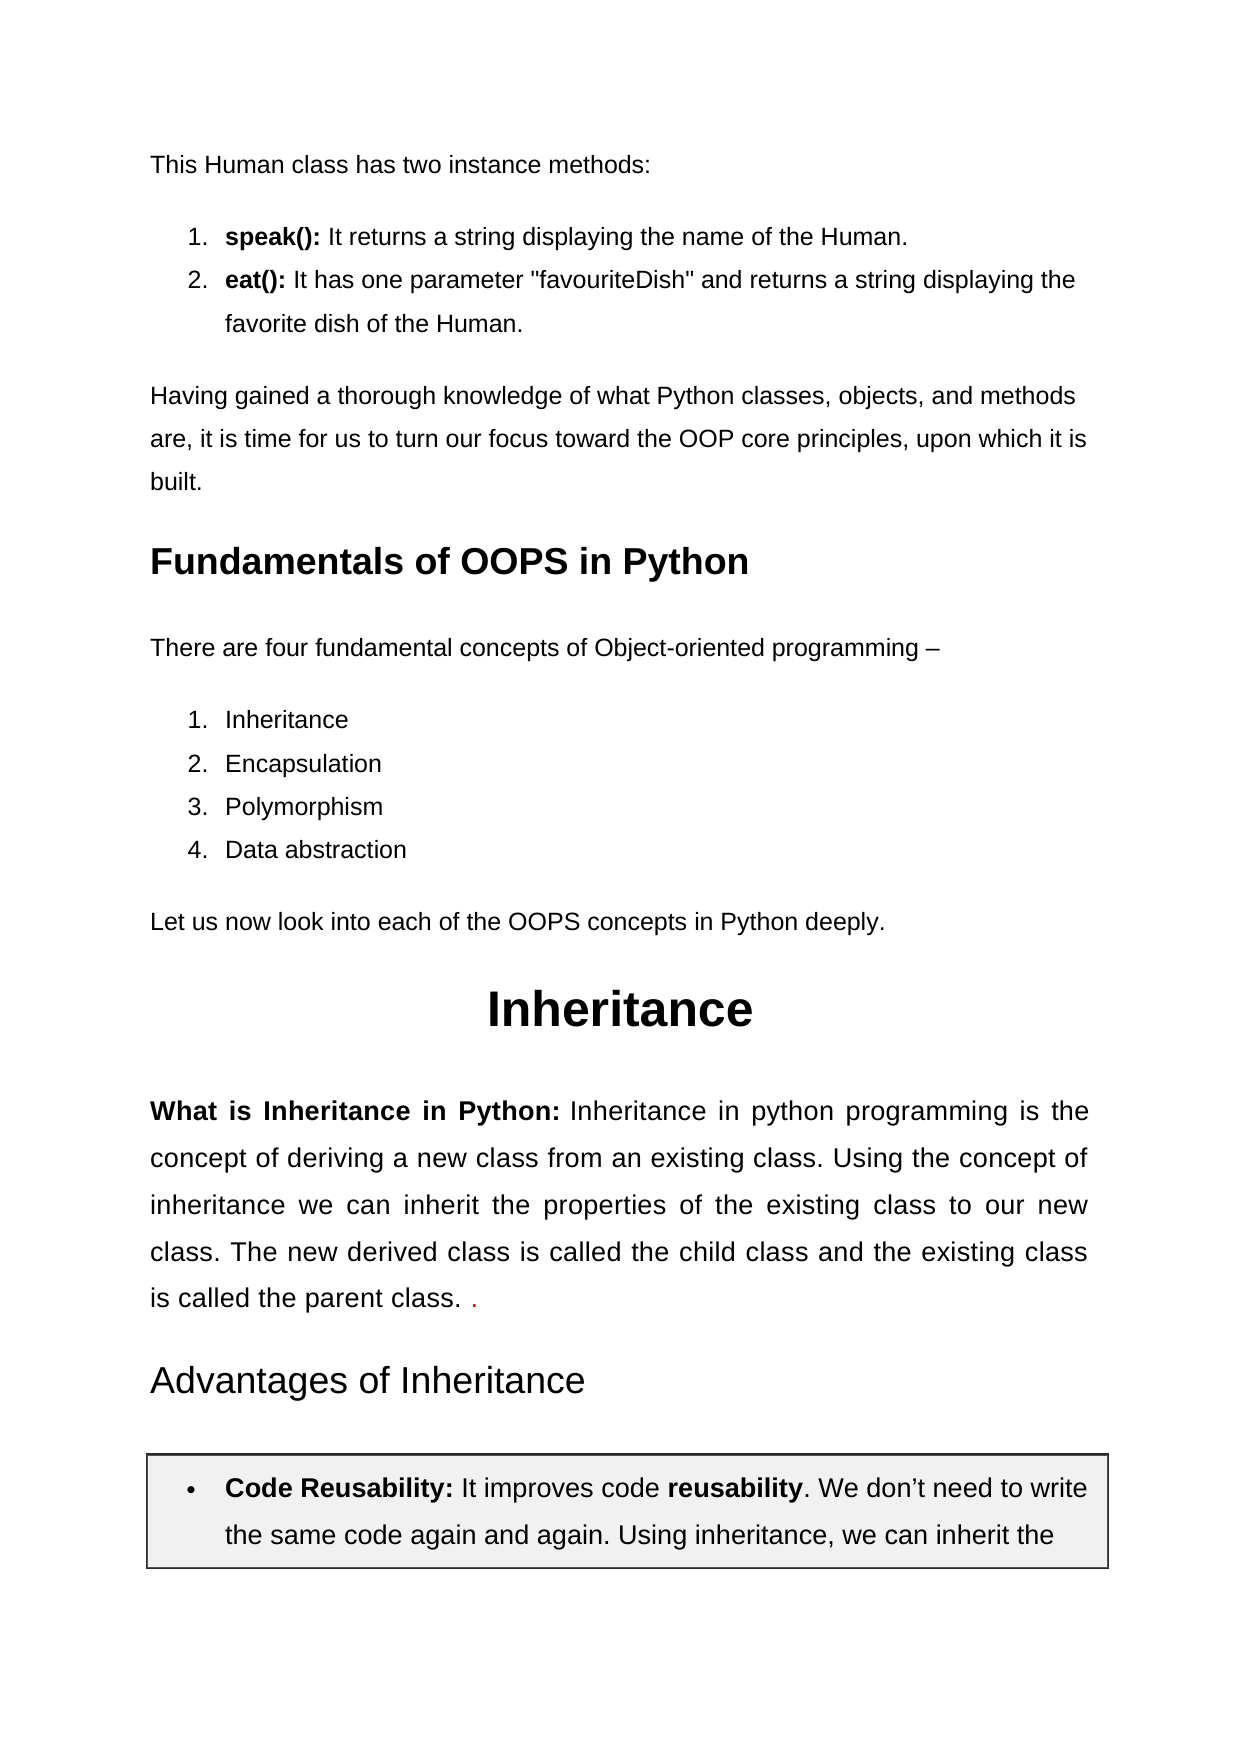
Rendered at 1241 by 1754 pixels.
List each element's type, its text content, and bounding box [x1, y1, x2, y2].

text What is Inheritance in Python: Inheritance in python programming is the concept of deriving a new class from an existing class. Using the concept of inheritance we can inherit the properties of the existing class to our new class. The new derived class is called the child class and the existing class is called the parent class. . [150, 1095, 1090, 1314]
list Encapsulation [187, 749, 1090, 777]
list Data abstraction [187, 835, 1090, 864]
text Inheritance [150, 979, 1090, 1037]
text Let us now look into each of the OOPS concepts in Python deeply. [150, 907, 1090, 936]
list Inheritance [187, 706, 1090, 734]
list eat(): It has one parameter "favouriteDish" and returns a string displaying the favorite dish of the Human. [187, 265, 1090, 337]
text This Human class has two instance methods: [150, 150, 1090, 179]
text Fundamentals of OOPS in Python [150, 539, 1090, 582]
text Advantages of Inheritance [150, 1358, 1090, 1402]
list speak(): It returns a string displaying the name of the Human. [187, 222, 1090, 251]
list Polymorphism [187, 792, 1090, 821]
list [148, 1456, 1107, 1567]
text Having gained a thorough knowledge of what Python classes, objects, and methods are, it is time for us to turn our focus toward the OOP core principles, upon which it is built. [150, 381, 1090, 496]
text There are four fundamental concepts of Object-oriented programming – [150, 633, 1090, 662]
